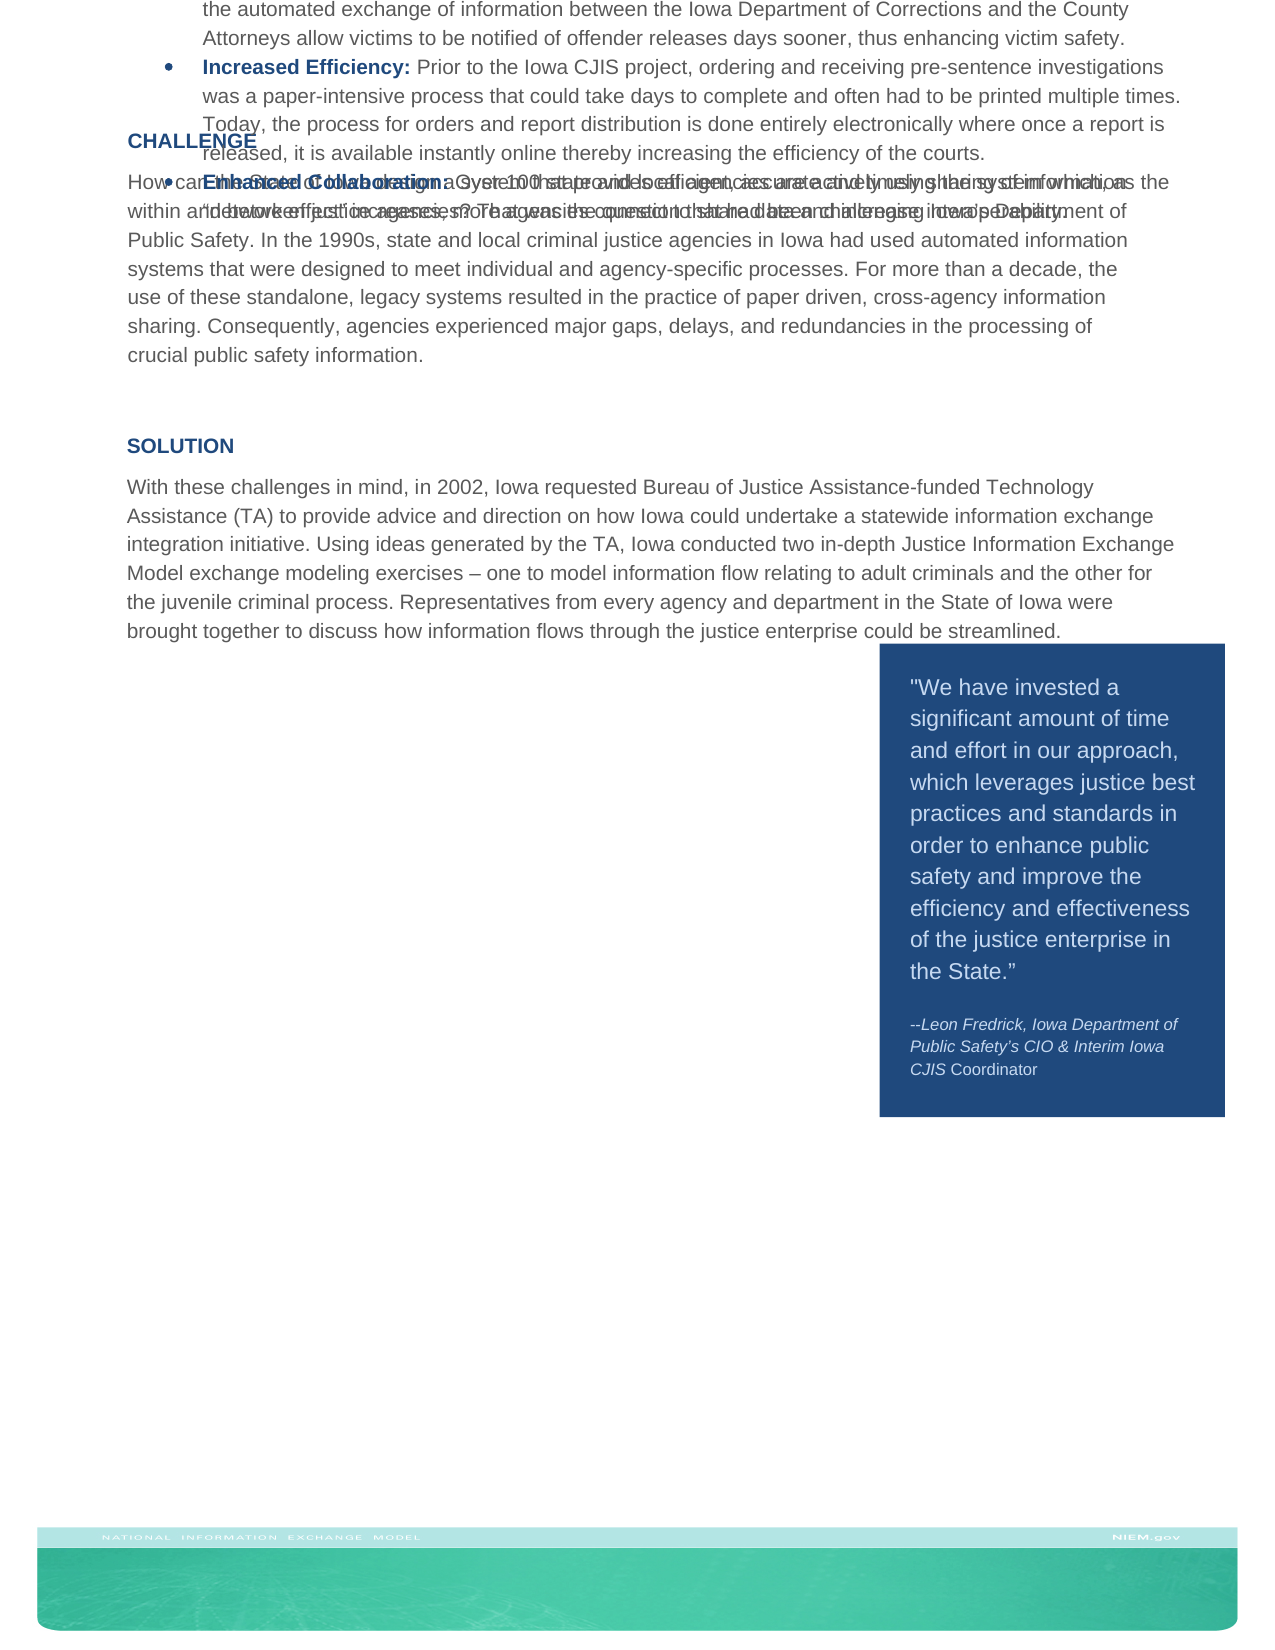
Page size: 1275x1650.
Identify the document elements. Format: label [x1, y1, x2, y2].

picture [0, 1515, 1271, 1647]
